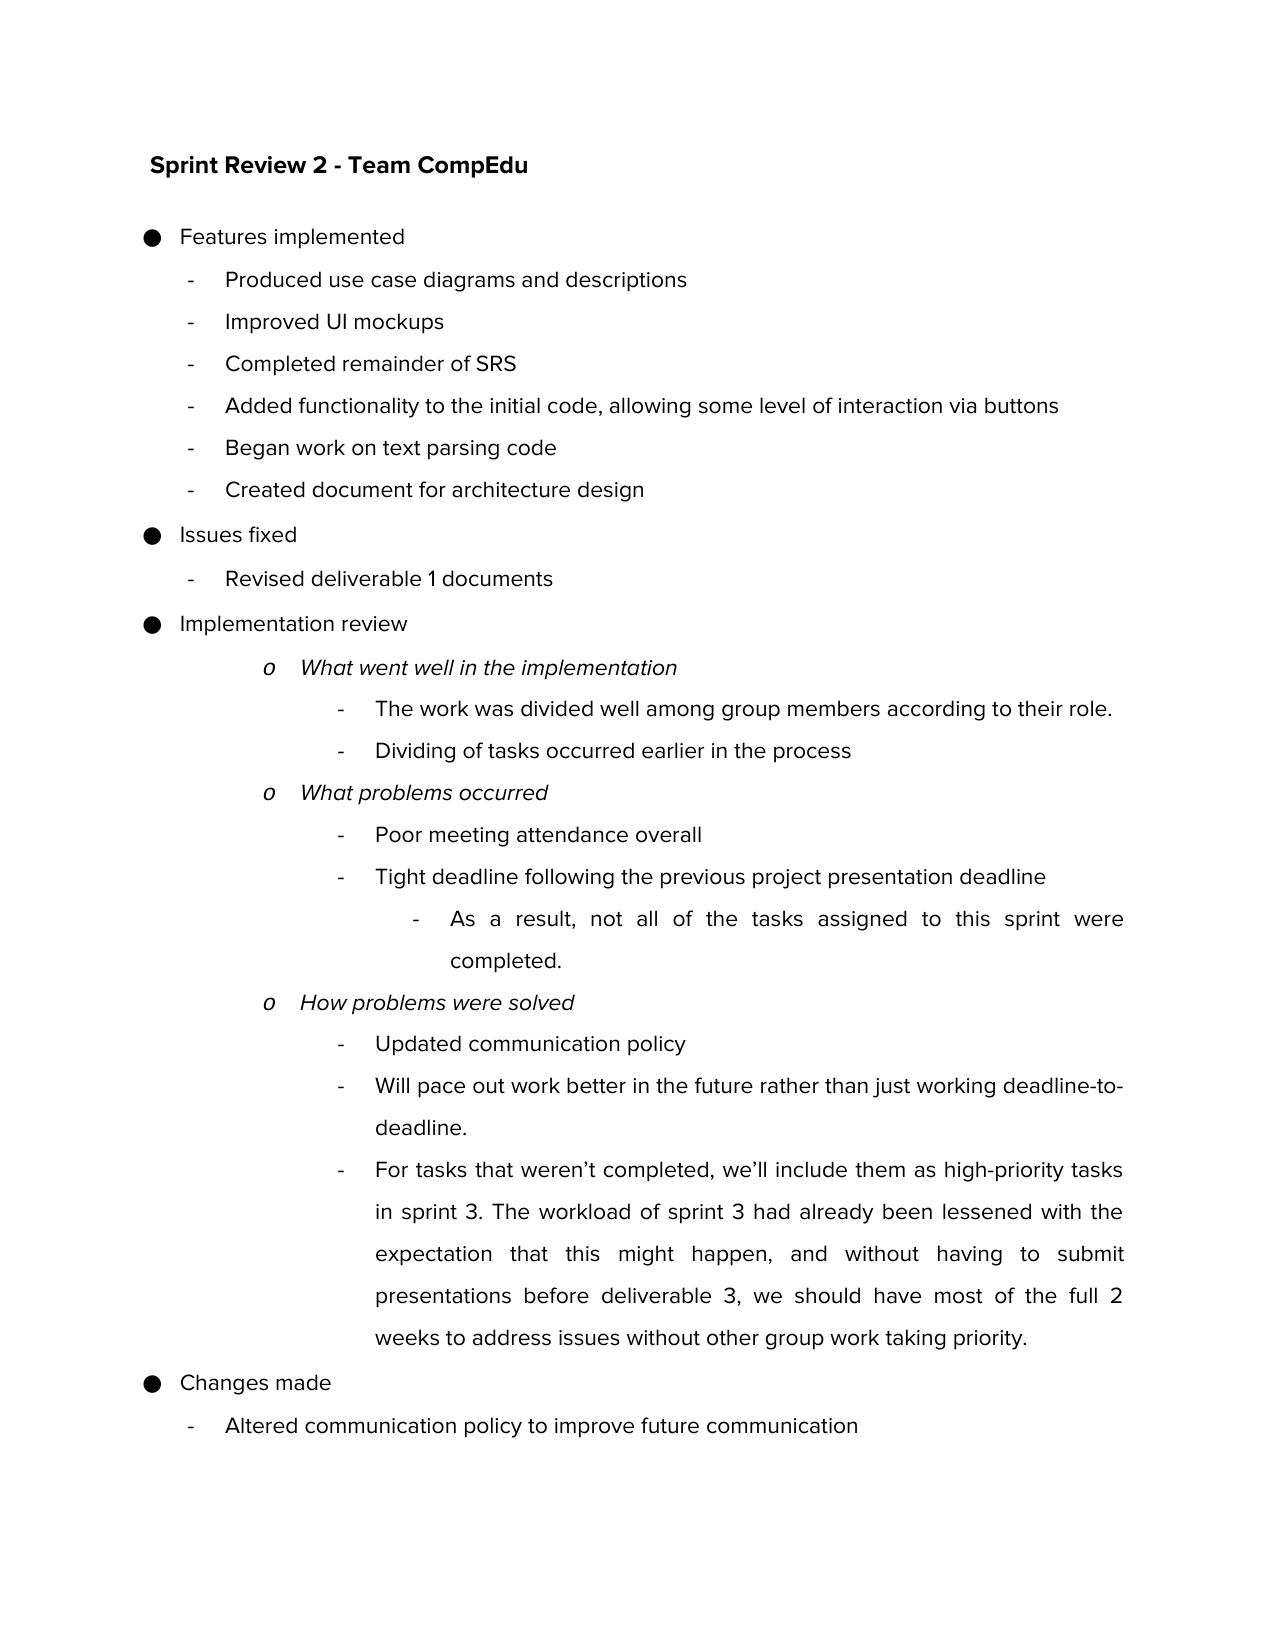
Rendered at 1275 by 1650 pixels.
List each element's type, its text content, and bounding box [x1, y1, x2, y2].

list Updated communication policy [337, 1031, 1125, 1059]
list Revised deliverable 1 documents [187, 565, 1125, 593]
list What problems occurred [262, 779, 1125, 807]
list How problems were solved [262, 989, 1125, 1017]
subtitle Sprint Review 2 - Team CompEdu [150, 150, 1125, 180]
list Will pace out work better in the future rather than just working deadline-to-deadline. [337, 1073, 1125, 1142]
list Began work on text parsing code [187, 434, 1125, 462]
list Created document for architecture design [187, 476, 1125, 504]
list Altered communication policy to improve future communication [187, 1413, 1125, 1441]
list As a result, not all of the tasks assigned to this sprint were completed. [412, 905, 1125, 975]
list Dividing of tasks occurred earlier in the process [337, 738, 1125, 766]
list Produced use case diagrams and descriptions [187, 267, 1125, 295]
list The work was divided well among group members according to their role. [337, 696, 1125, 724]
list What went well in the implementation [262, 654, 1125, 682]
list Improved UI mockups [187, 309, 1125, 337]
list Features implemented [142, 220, 1125, 251]
list Completed remainder of SRS [187, 351, 1125, 378]
list Issues fixed [142, 518, 1125, 549]
list Tight deadline following the previous project presentation deadline [337, 863, 1125, 891]
list For tasks that weren’t completed, we’ll include them as high-priority tasks in sprint 3. The workload of sprint 3 had already been lessened with the expectation that this might happen, and without having to submit presentations before deliverable 3, we should have most of the full 2 weeks to address issues without other group work taking priority. [337, 1156, 1125, 1352]
list Changes made [142, 1366, 1125, 1397]
list Added functionality to the initial code, allowing some level of interaction via buttons [187, 392, 1125, 420]
list Poor meeting attendance overall [337, 821, 1125, 849]
list Implementation review [142, 607, 1125, 638]
